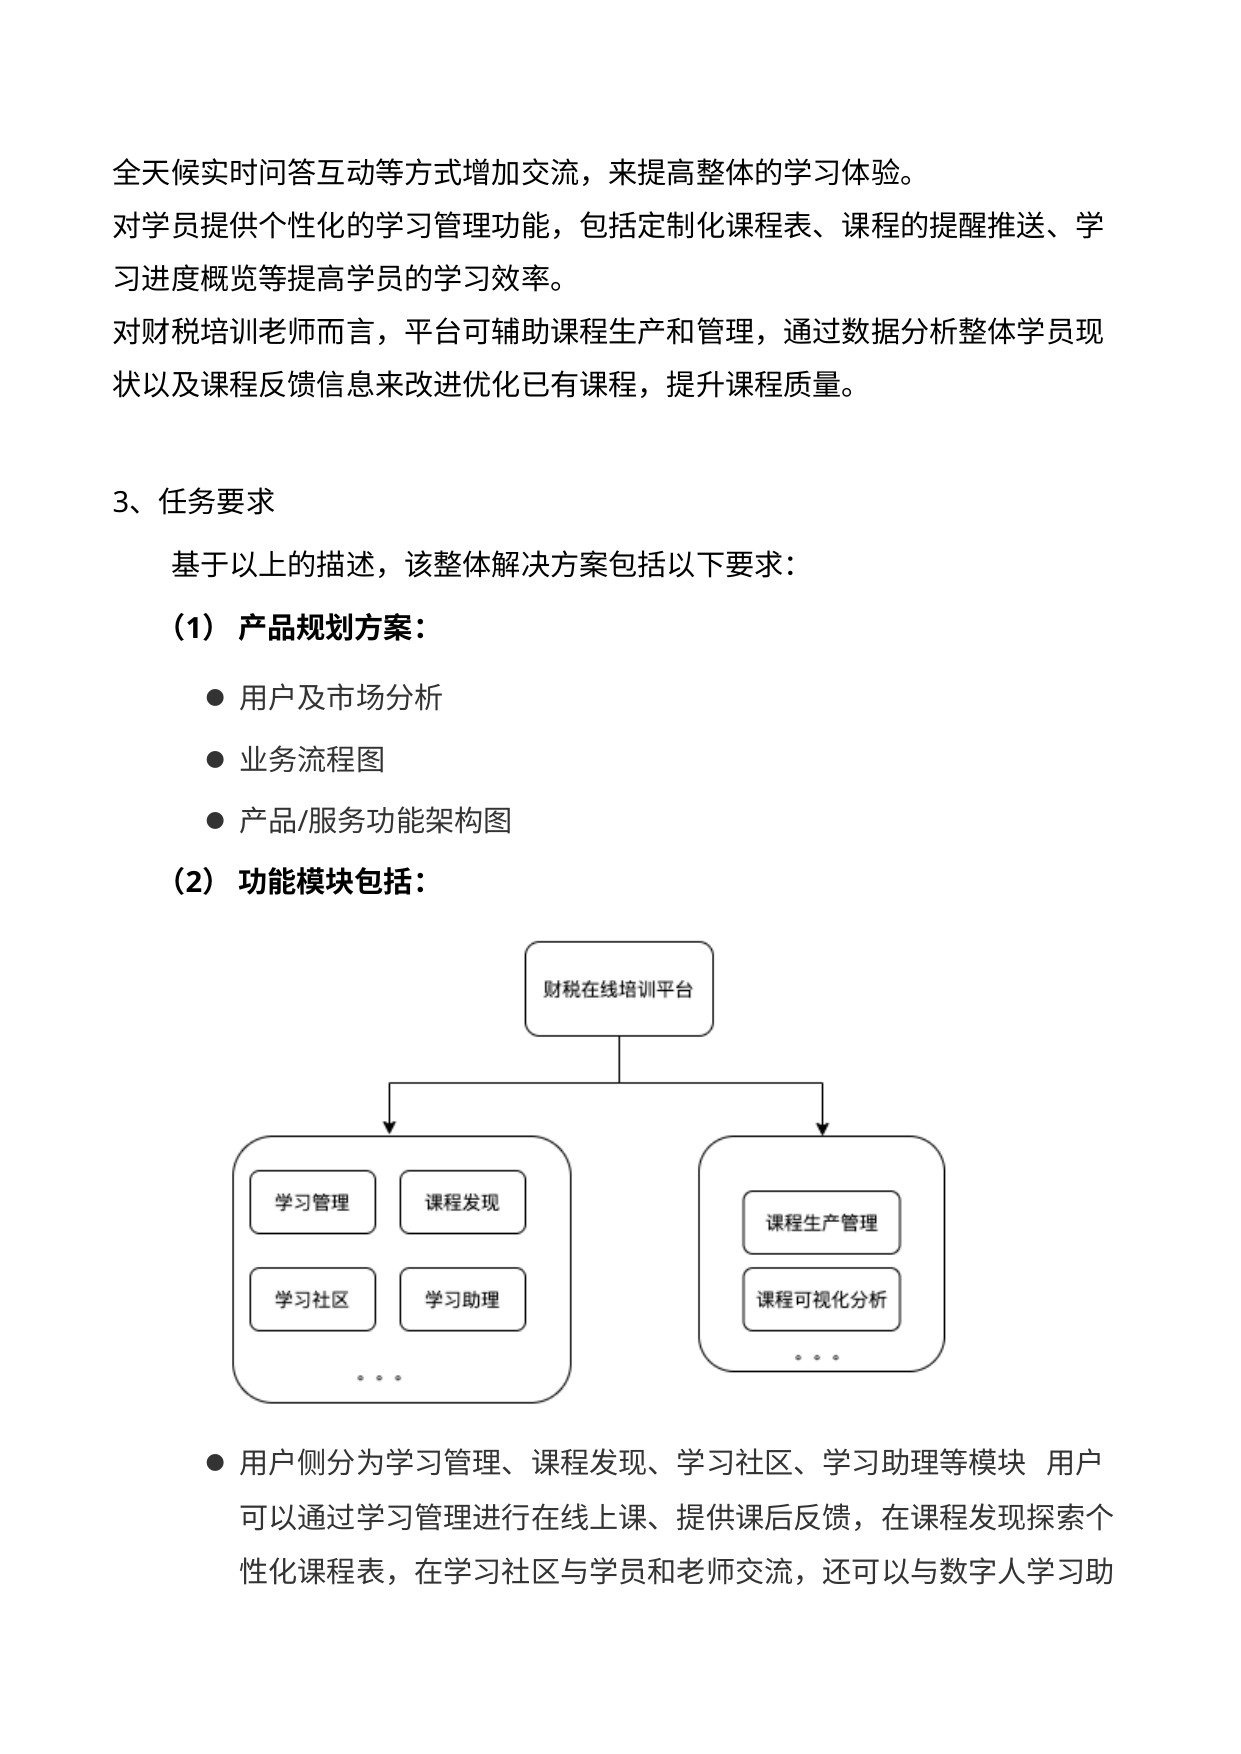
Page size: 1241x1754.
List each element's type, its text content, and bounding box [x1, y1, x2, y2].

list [204, 1439, 1128, 1591]
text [112, 150, 1128, 192]
picture [206, 922, 969, 1418]
subtitle 3、任务要求 [112, 478, 1128, 521]
text （1） 产品规划方案： [156, 605, 1128, 647]
text 对学员提供个性化的学习管理功能，包括定制化课程表、课程的提醒推送、学习进度概览等提高学员的学习效率。 [112, 203, 1128, 298]
text 基于以上的描述，该整体解决方案包括以下要求： [112, 542, 1128, 584]
list 业务流程图 [204, 736, 1128, 778]
list 用户及市场分析 [204, 675, 1128, 717]
text （2） 功能模块包括： [156, 858, 1128, 901]
text 对财税培训老师而言，平台可辅助课程生产和管理，通过数据分析整体学员现状以及课程反馈信息来改进优化已有课程，提升课程质量。 [112, 308, 1128, 403]
list 产品/服务功能架构图 [204, 797, 1128, 839]
